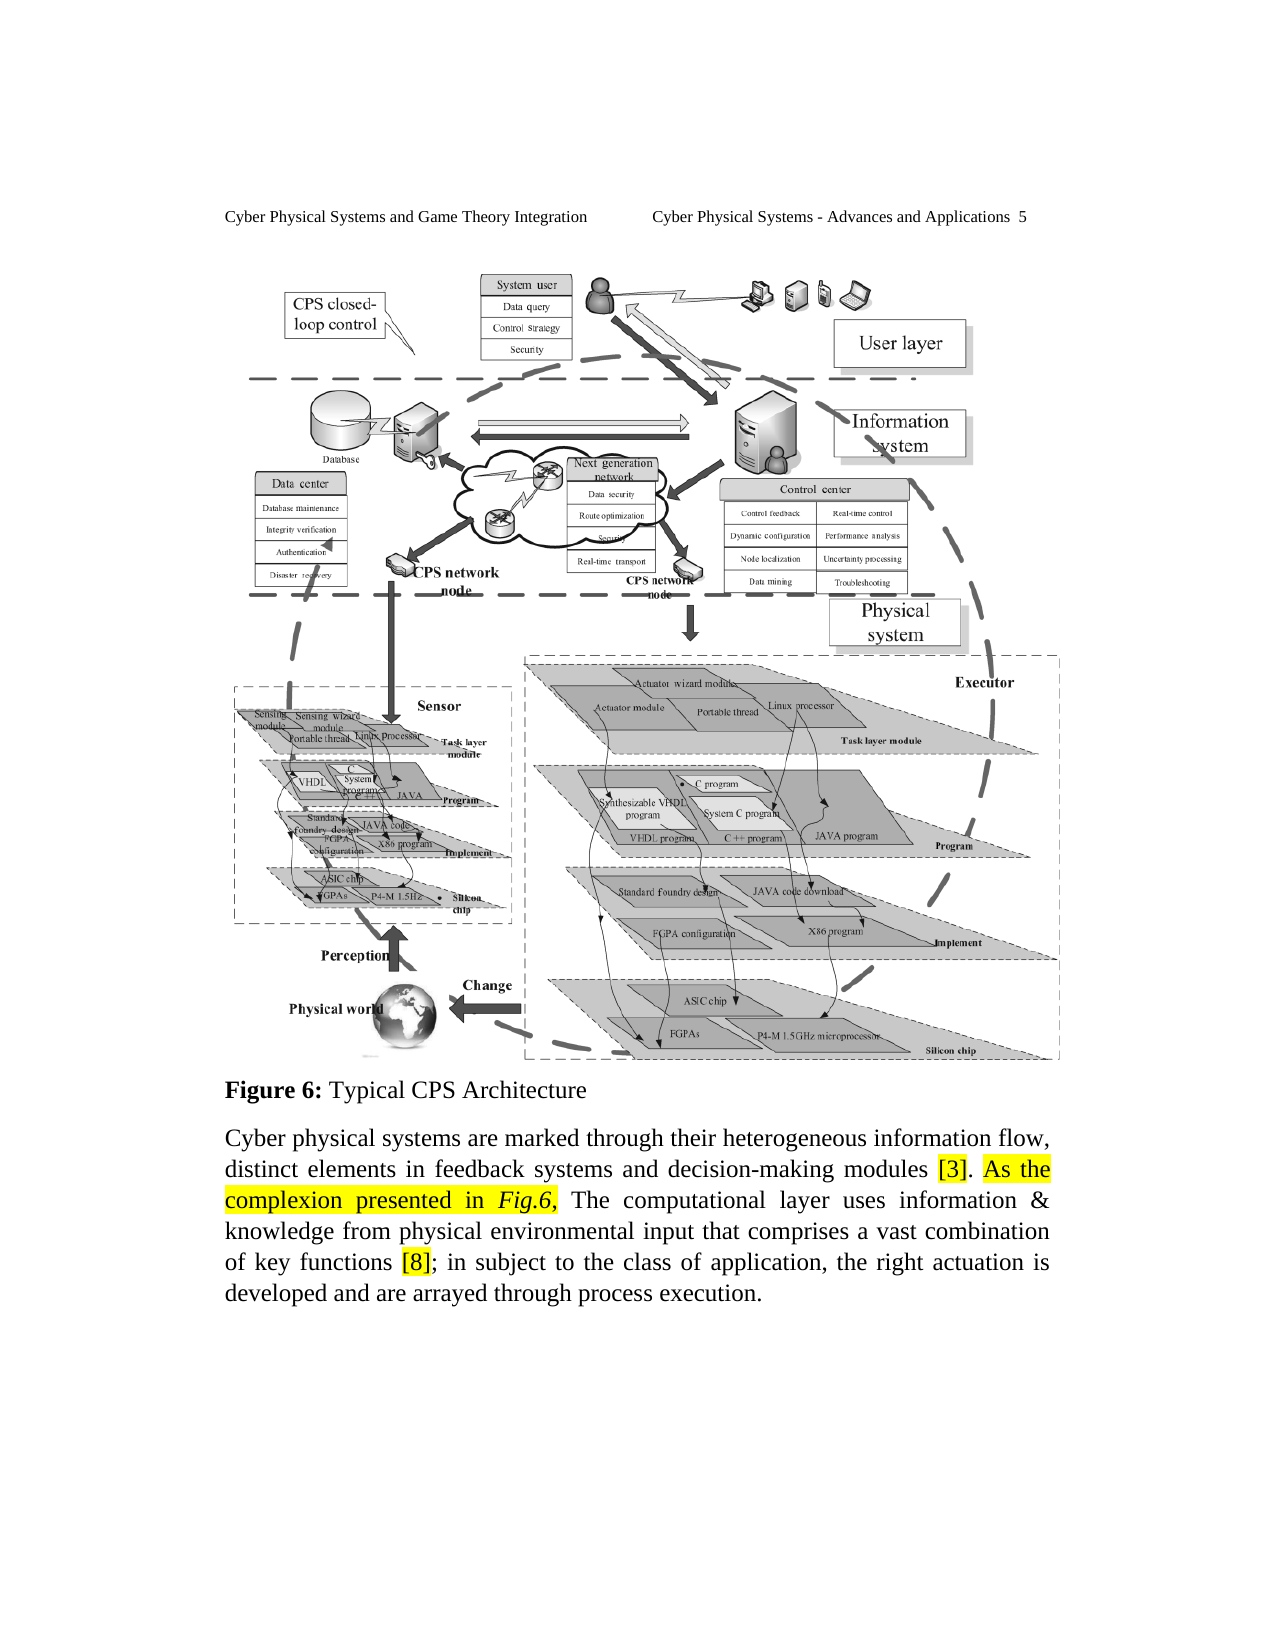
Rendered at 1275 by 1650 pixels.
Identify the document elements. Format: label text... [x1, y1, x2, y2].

text Cyber physical systems are marked through their heterogeneous information flow, distinct elements in feedback systems and decision-making modules [3]. As the complexion presented in Fig.6, The computational layer uses information & knowledge from physical environmental input that comprises a vast combination of key functions [8]; in subject to the class of application, the right actuation is developed and are arrayed through process execution. [224, 1123, 1051, 1307]
text Figure 6: Typical CPS Architecture [224, 1075, 1051, 1104]
picture [224, 248, 1068, 1073]
